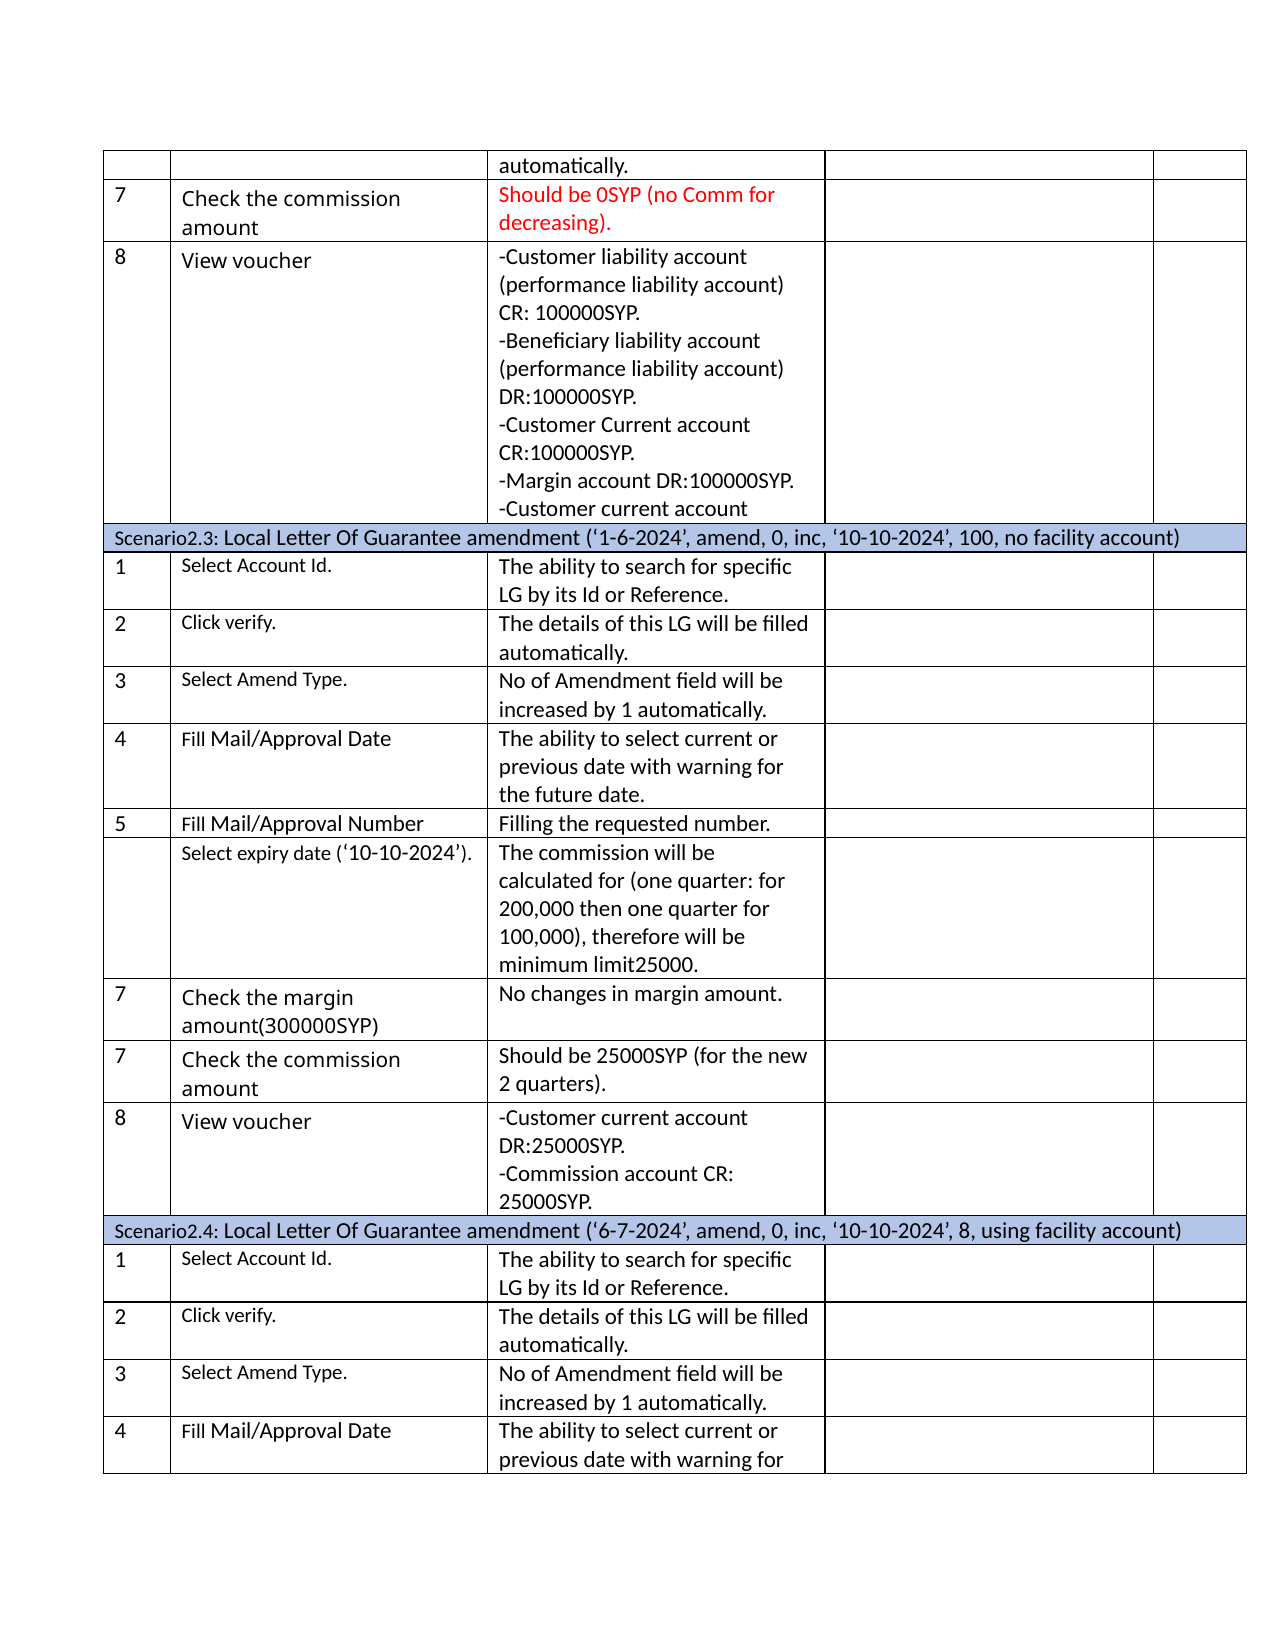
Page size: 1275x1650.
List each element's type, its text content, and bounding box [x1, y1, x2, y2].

table_cell The details of this LG will be filled automatically. [488, 1303, 824, 1358]
table_cell [826, 1245, 1153, 1301]
table_cell 7 [104, 180, 170, 241]
table_cell Select Amend Type. [171, 667, 487, 723]
table_cell [826, 724, 1153, 808]
table_cell No of Amendment field will be increased by 1 automatically. [488, 667, 824, 723]
table_cell Click verify. [171, 610, 487, 666]
table_cell -Customer liability account (performance liability account) CR: 100000SYP. -Beneficiary liability account (performance liability account) DR:100000SYP. -Customer Current account CR:100000SYP. -Margin account DR:100000SYP. -Customer current account [488, 242, 824, 522]
table_cell Select expiry date (‘10-10-2024’). [171, 838, 487, 978]
table_cell 4 [104, 724, 170, 808]
table_cell [1154, 1303, 1246, 1358]
table_cell The ability to search for specific LG by its Id or Reference. [488, 553, 824, 608]
table_cell [826, 1360, 1153, 1416]
table_cell [1154, 1245, 1246, 1301]
table_cell 7 [104, 1041, 170, 1102]
table_cell The ability to search for specific LG by its Id or Reference. [488, 1245, 824, 1301]
table_cell [826, 151, 1153, 179]
table_cell [1154, 809, 1246, 837]
table_cell 3 [104, 667, 170, 723]
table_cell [171, 1417, 487, 1473]
table_cell [826, 667, 1153, 723]
table_cell Click verify. [171, 1303, 487, 1358]
table_cell Check the margin amount(300000SYP) [171, 979, 487, 1040]
table_cell 2 [104, 1303, 170, 1358]
table_cell Fill Mail/Approval Date [171, 724, 487, 808]
table_cell [826, 242, 1153, 522]
table_cell [826, 1041, 1153, 1102]
table_cell 8 [104, 1103, 170, 1215]
table_cell [826, 809, 1153, 837]
table_cell [826, 1417, 1153, 1473]
table_cell Scenario2.4: Local Letter Of Guarantee amendment (‘6-7-2024’, amend, 0, inc, ‘10-10-2024’, 8, using facility account) [104, 1216, 1246, 1244]
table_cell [488, 1417, 824, 1473]
table_cell [826, 838, 1153, 978]
table_cell 3 [104, 1360, 170, 1416]
table_cell [1154, 610, 1246, 666]
table_cell View voucher [171, 242, 487, 522]
table_cell No of Amendment field will be increased by 1 automatically. [488, 1360, 824, 1416]
table_cell [826, 1103, 1153, 1215]
table_cell [104, 838, 170, 978]
table_cell 1 [104, 1245, 170, 1301]
table_cell [1154, 667, 1246, 723]
table_cell Filling the requested number. [488, 809, 824, 837]
table_cell 8 [104, 242, 170, 522]
table_cell No changes in margin amount. [488, 979, 824, 1040]
table_cell [826, 180, 1153, 241]
table_cell Select Account Id. [171, 1245, 487, 1301]
table_cell [1154, 180, 1246, 241]
table_cell [1154, 724, 1246, 808]
table_cell 7 [104, 979, 170, 1040]
table_cell 7 [104, 151, 170, 179]
table_cell Should be 25000SYP (for the new 2 quarters). [488, 1041, 824, 1102]
table_cell Check the commission amount [171, 180, 487, 241]
table_cell [1154, 553, 1246, 608]
table_cell [1154, 1360, 1246, 1416]
table_cell Fill Mail/Approval Number [171, 809, 487, 837]
table_cell The commission will be calculated for (one quarter: for 200,000 then one quarter for 100,000), therefore will be minimum limit25000. [488, 838, 824, 978]
table_cell [826, 979, 1153, 1040]
table_cell 5 [104, 809, 170, 837]
table_cell 1 [104, 553, 170, 608]
table_cell The details of this LG will be filled automatically. [488, 610, 824, 666]
table_cell Should be 0SYP (no Comm for decreasing). [488, 180, 824, 241]
table_cell Check the commission amount [171, 1041, 487, 1102]
table_cell [1154, 151, 1246, 179]
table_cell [488, 151, 824, 179]
table_cell [1154, 838, 1246, 978]
table_cell [826, 1303, 1153, 1358]
table_cell [1154, 1041, 1246, 1102]
table_cell 2 [104, 610, 170, 666]
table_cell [171, 151, 487, 179]
table_cell Select Amend Type. [171, 1360, 487, 1416]
table_cell Select Account Id. [171, 553, 487, 608]
table_cell -Customer current account DR:25000SYP. -Commission account CR: 25000SYP. [488, 1103, 824, 1215]
table_cell 4 [104, 1417, 170, 1473]
table_cell [1154, 1103, 1246, 1215]
table_cell [1154, 1417, 1246, 1473]
table_cell [1154, 242, 1246, 522]
table_cell Scenario2.3: Local Letter Of Guarantee amendment (‘1-6-2024’, amend, 0, inc, ‘10-10-2024’, 100, no facility account) [104, 524, 1246, 551]
table_cell [826, 610, 1153, 666]
table_cell The ability to select current or previous date with warning for the future date. [488, 724, 824, 808]
table_cell [1154, 979, 1246, 1040]
table_cell [826, 553, 1153, 608]
table_cell View voucher [171, 1103, 487, 1215]
